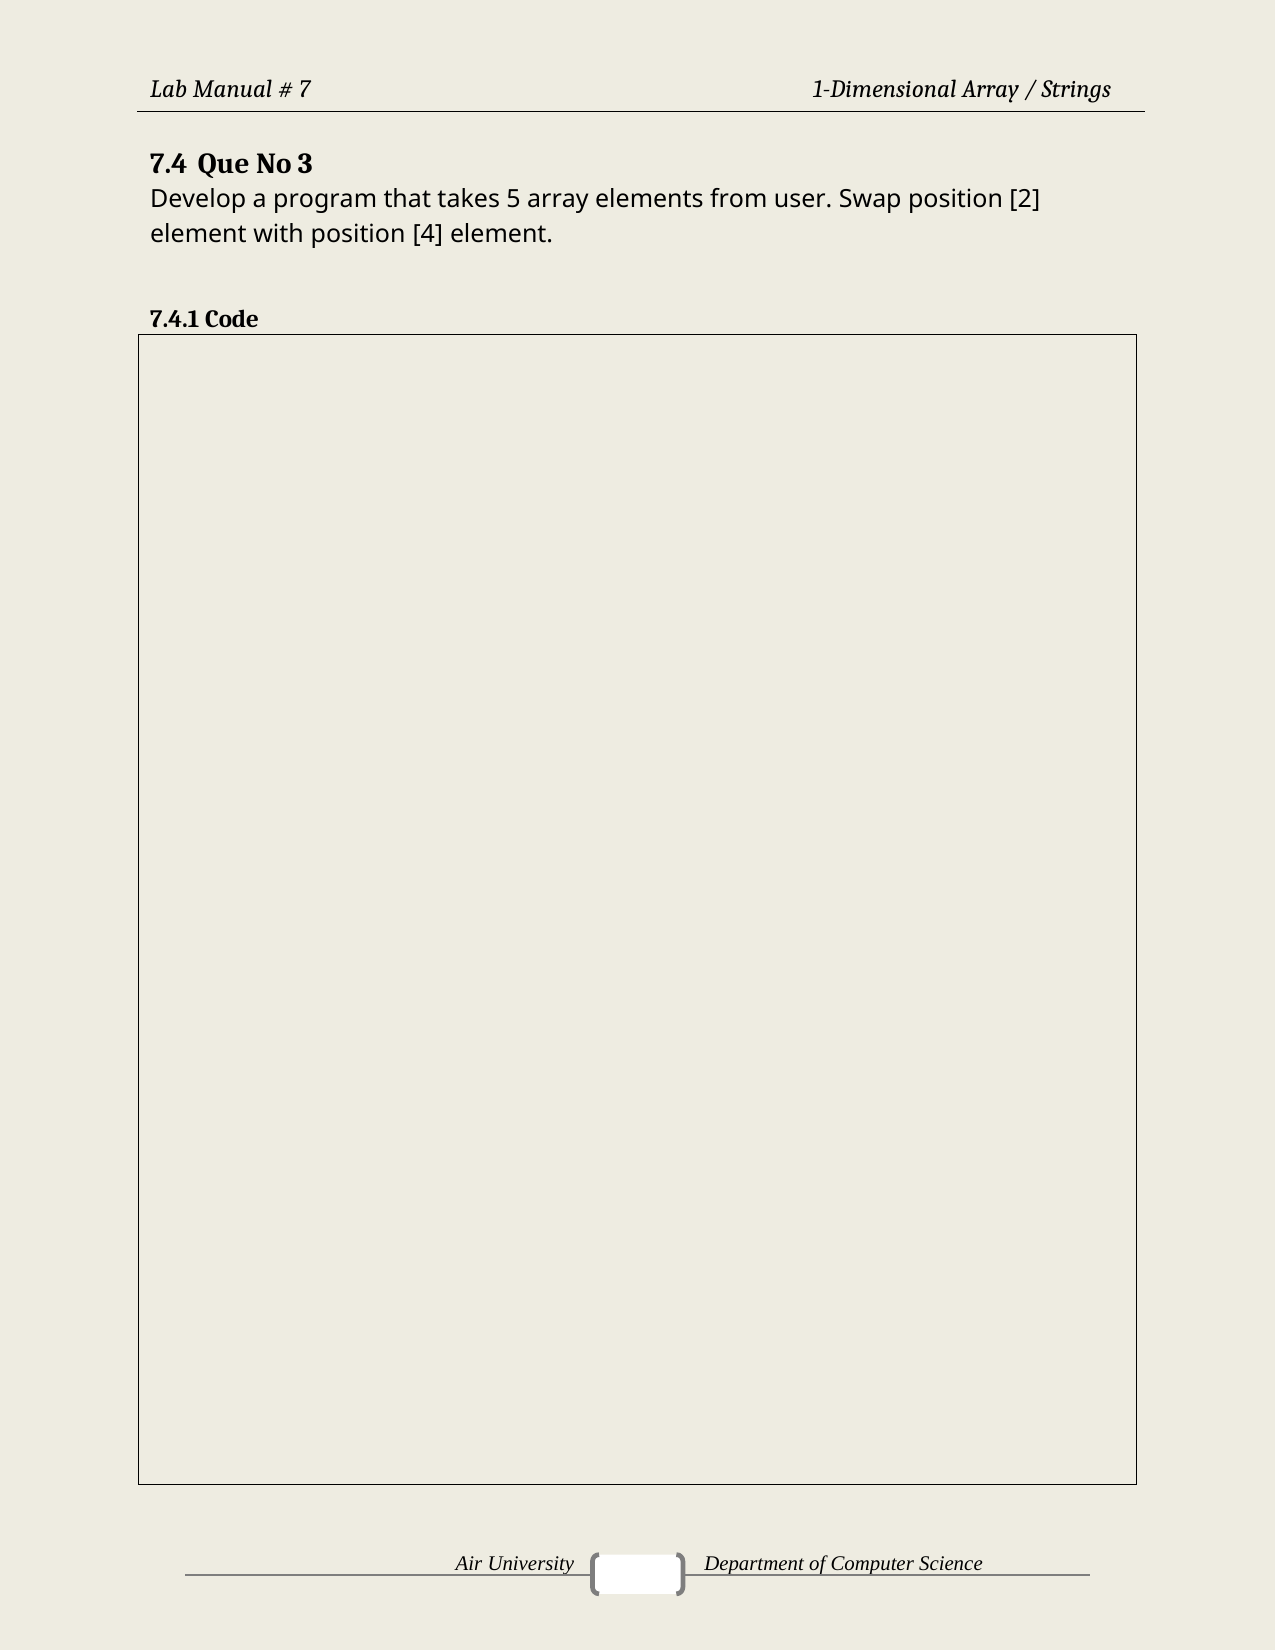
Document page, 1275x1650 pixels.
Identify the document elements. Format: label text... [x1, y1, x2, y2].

subtitle 7.4.1 Code [150, 305, 1198, 334]
subtitle Que No 3 [150, 147, 1198, 181]
table_header [139, 335, 1136, 1484]
text Develop a program that takes 5 array elements from user. Swap position [2] element with position [4] element. [150, 181, 1119, 249]
